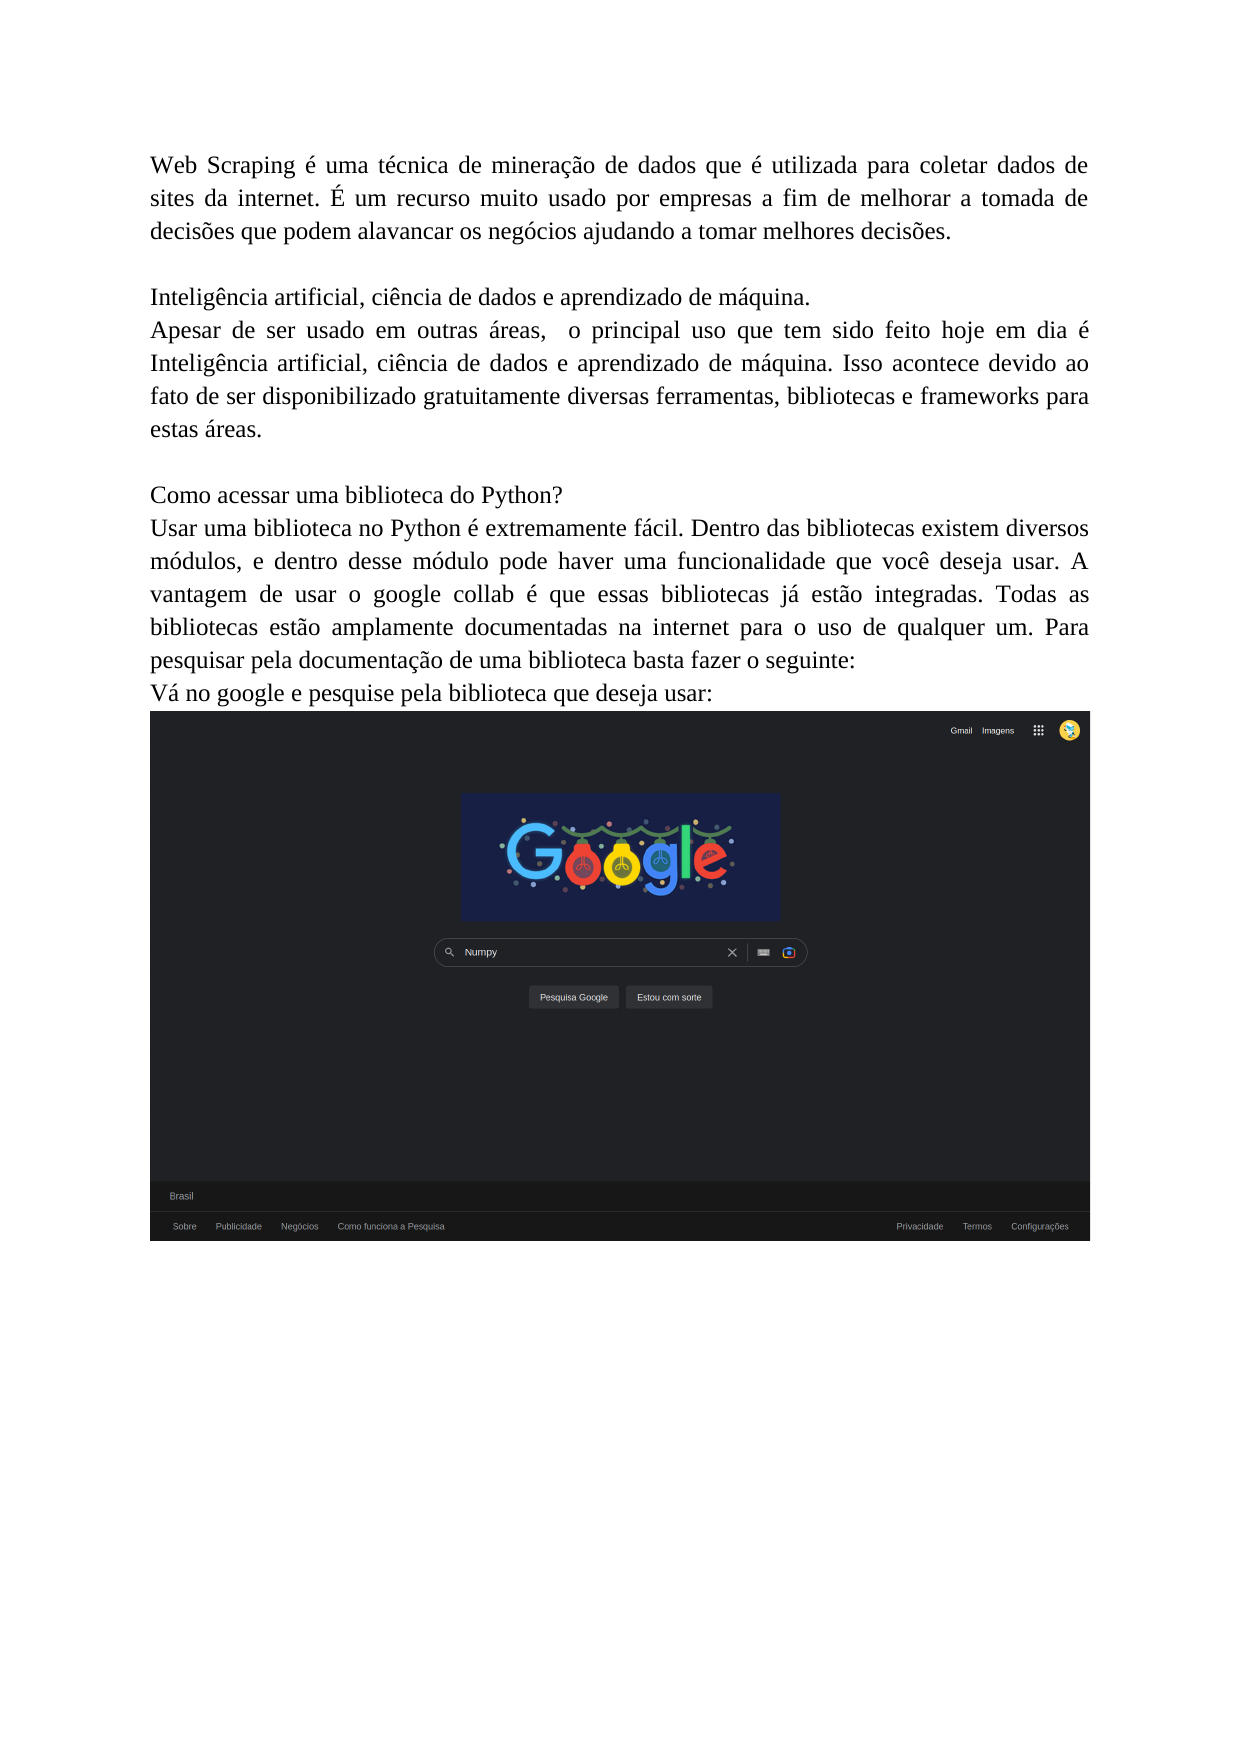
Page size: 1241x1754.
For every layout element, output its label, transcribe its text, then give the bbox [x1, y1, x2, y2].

text Apesar de ser usado em outras áreas, o principal uso que tem sido feito hoje em dia é Inteligência artificial, ciência de dados e aprendizado de máquina. Isso acontece devido ao fato de ser disponibilizado gratuitamente diversas ferramentas, bibliotecas e frameworks para estas áreas. [150, 315, 1090, 443]
text Como acessar uma biblioteca do Python? [150, 480, 1090, 509]
text Web Scraping é uma técnica de mineração de dados que é utilizada para coletar dados de sites da internet. É um recurso muito usado por empresas a fim de melhorar a tomada de decisões que podem alavancar os negócios ajudando a tomar melhores decisões. [150, 150, 1090, 245]
text Vá no google e pesquise pela biblioteca que deseja usar: [150, 678, 1090, 707]
picture [150, 711, 1091, 1241]
text Inteligência artificial, ciência de dados e aprendizado de máquina. [150, 282, 1090, 311]
text Usar uma biblioteca no Python é extremamente fácil. Dentro das bibliotecas existem diversos módulos, e dentro desse módulo pode haver uma funcionalidade que você deseja usar. A vantagem de usar o google collab é que essas bibliotecas já estão integradas. Todas as bibliotecas estão amplamente documentadas na internet para o uso de qualquer um. Para pesquisar pela documentação de uma biblioteca basta fazer o seguinte: [150, 513, 1090, 674]
